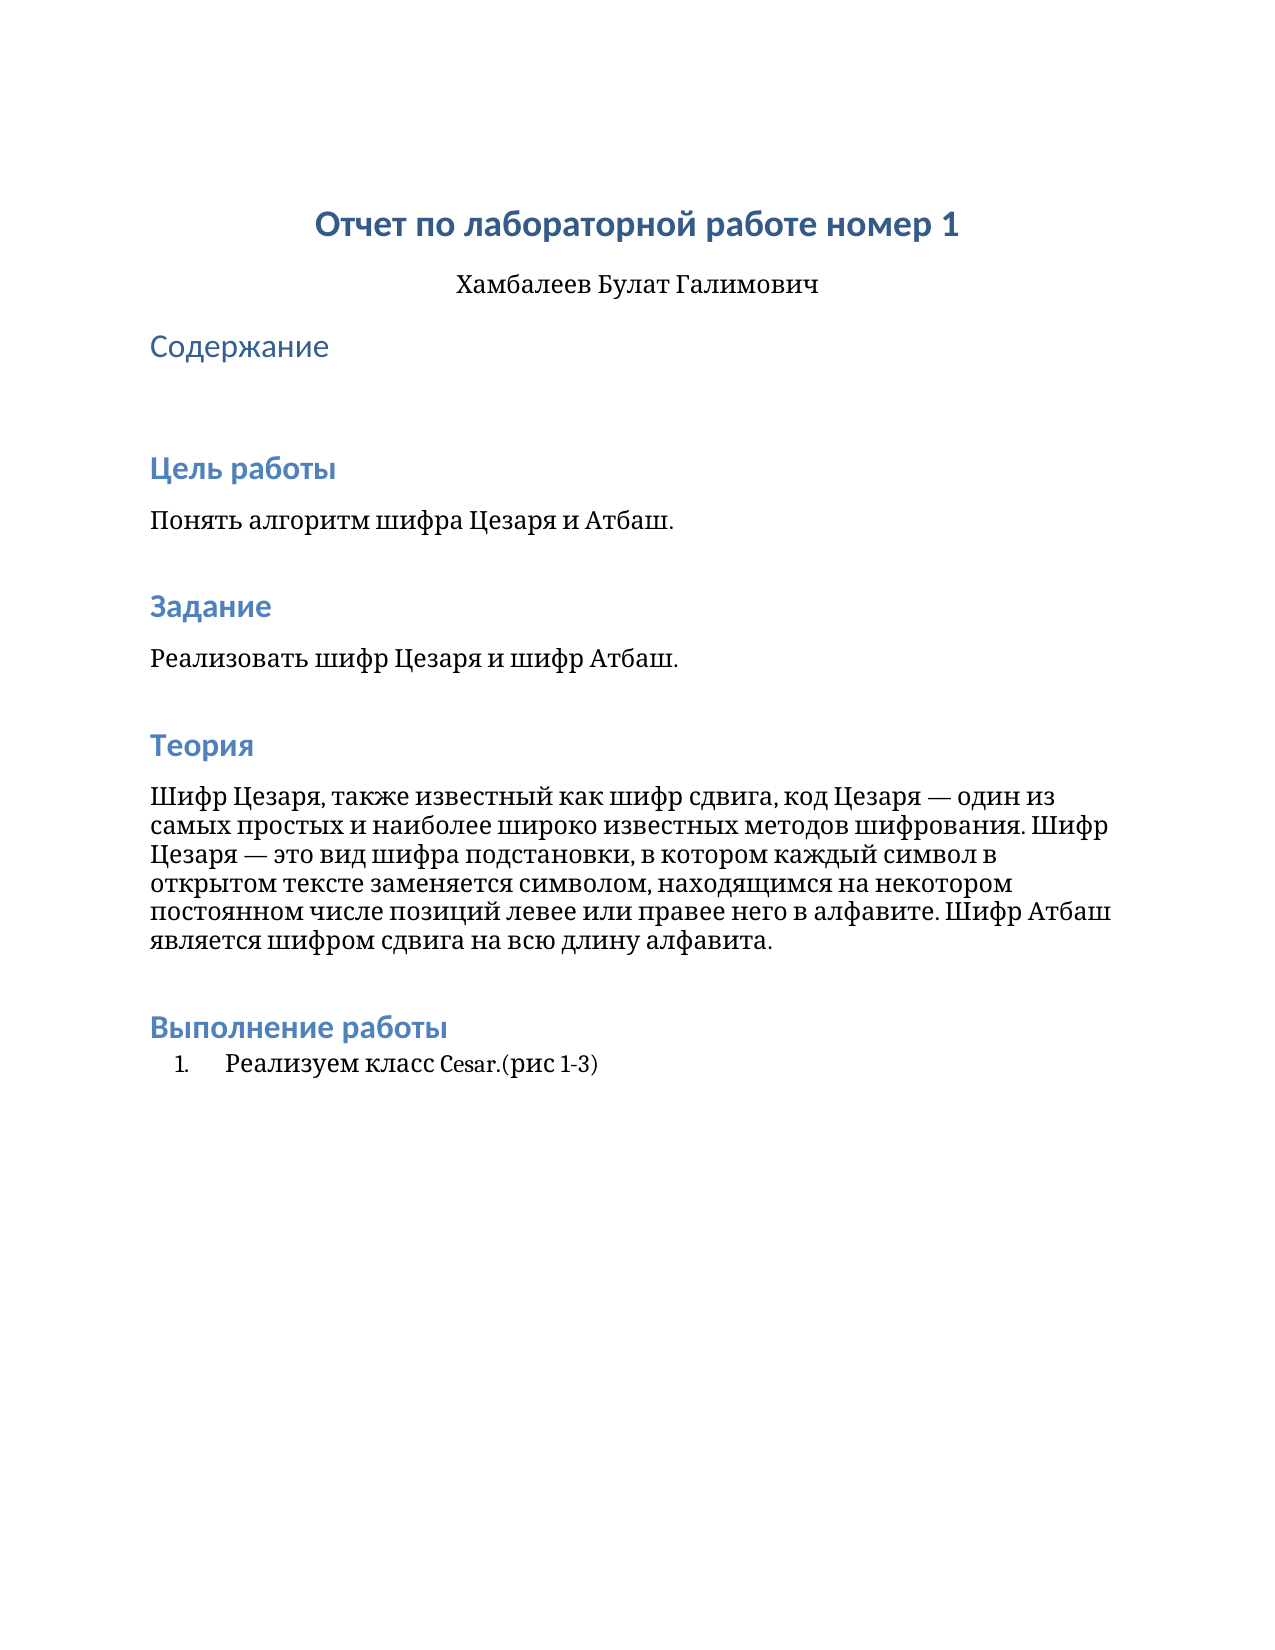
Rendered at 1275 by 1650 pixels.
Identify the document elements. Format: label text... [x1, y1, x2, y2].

subtitle Цель работы [150, 447, 1125, 488]
list Реализуем класс Cesar.(рис 1-3) [175, 1050, 1125, 1079]
subtitle Выполнение работы [150, 1006, 1125, 1046]
text Шифр Цезаря, также известный как шифр сдвига, код Цезаря — один из самых простых и наиболее широко известных методов шифрования. Шифр Цезаря — это вид шифра подстановки, в котором каждый символ в открытом тексте заменяется символом, находящимся на некотором постоянном числе позиций левее или правее него в алфавите. Шифр Атбаш является шифром сдвига на всю длину алфавита. [150, 783, 1125, 956]
text Понять алгоритм шифра Цезаря и Атбаш. [150, 507, 1125, 536]
subtitle Задание [150, 586, 1125, 626]
title Отчет по лабораторной работе номер 1 [150, 200, 1125, 246]
text Хамбалеев Булат Галимович [150, 271, 1125, 299]
subtitle Теория [150, 724, 1125, 764]
text Реализовать шифр Цезаря и шифр Атбаш. [150, 645, 1125, 674]
